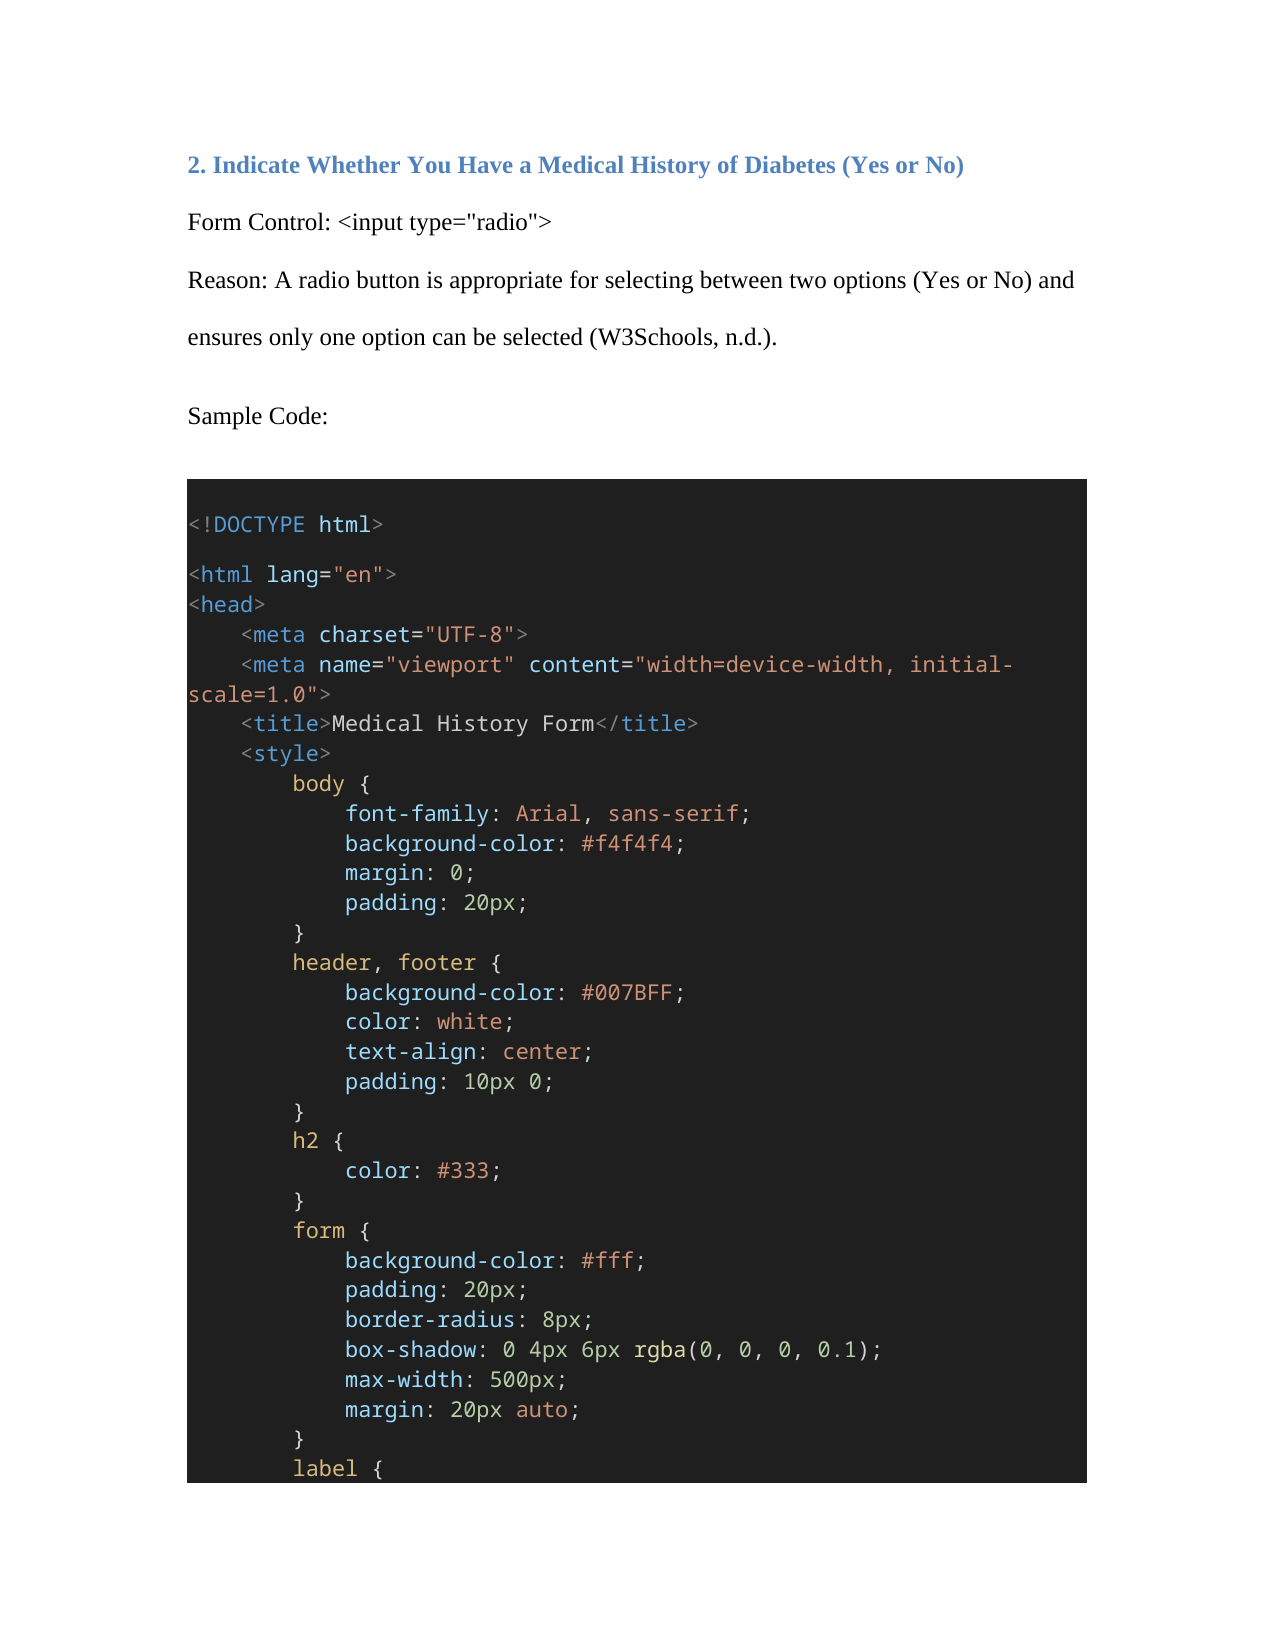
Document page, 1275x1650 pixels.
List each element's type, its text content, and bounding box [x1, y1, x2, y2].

text background-color: #fff; [187, 1245, 1087, 1274]
text h2 { [187, 1126, 1087, 1155]
text box-shadow: 0 4px 6px rgba(0, 0, 0, 0.1); [187, 1334, 1087, 1364]
text form { [187, 1215, 1087, 1245]
text margin: 0; [187, 857, 1087, 887]
text background-color: #007BFF; [187, 977, 1087, 1006]
text body { [187, 768, 1087, 798]
text header, footer { [187, 947, 1087, 977]
text label { [187, 1453, 1087, 1483]
text <title>Medical History Form</title> [187, 708, 1087, 738]
text padding: 20px; [187, 887, 1087, 917]
text color: white; [187, 1006, 1087, 1036]
text Form Control: <input type="radio"> Reason: A radio button is appropriate for selecting between two options (Yes or No) and ensures only one option can be selected (W3Schools, n.d.). [187, 207, 1087, 351]
text background-color: #f4f4f4; [187, 828, 1087, 857]
text font-family: Arial, sans-serif; [187, 798, 1087, 828]
text } [187, 1185, 1087, 1215]
text margin: 20px auto; [187, 1394, 1087, 1423]
text <head> [187, 589, 1087, 619]
text } [187, 1096, 1087, 1126]
text border-radius: 8px; [187, 1304, 1087, 1334]
text max-width: 500px; [187, 1364, 1087, 1394]
text <!DOCTYPE html> [187, 479, 1087, 539]
text Sample Code: [187, 401, 1087, 429]
text text-align: center; [187, 1036, 1087, 1066]
text padding: 20px; [187, 1274, 1087, 1304]
text <meta name="viewport" content="width=device-width, initial-scale=1.0"> [187, 649, 1087, 708]
text <html lang="en"> [187, 559, 1087, 589]
text } [187, 1423, 1087, 1453]
text <style> [187, 738, 1087, 768]
text } [187, 917, 1087, 947]
subtitle 2. Indicate Whether You Have a Medical History of Diabetes (Yes or No) [187, 150, 1087, 179]
text <meta charset="UTF-8"> [187, 619, 1087, 649]
text padding: 10px 0; [187, 1066, 1087, 1096]
text color: #333; [187, 1155, 1087, 1185]
